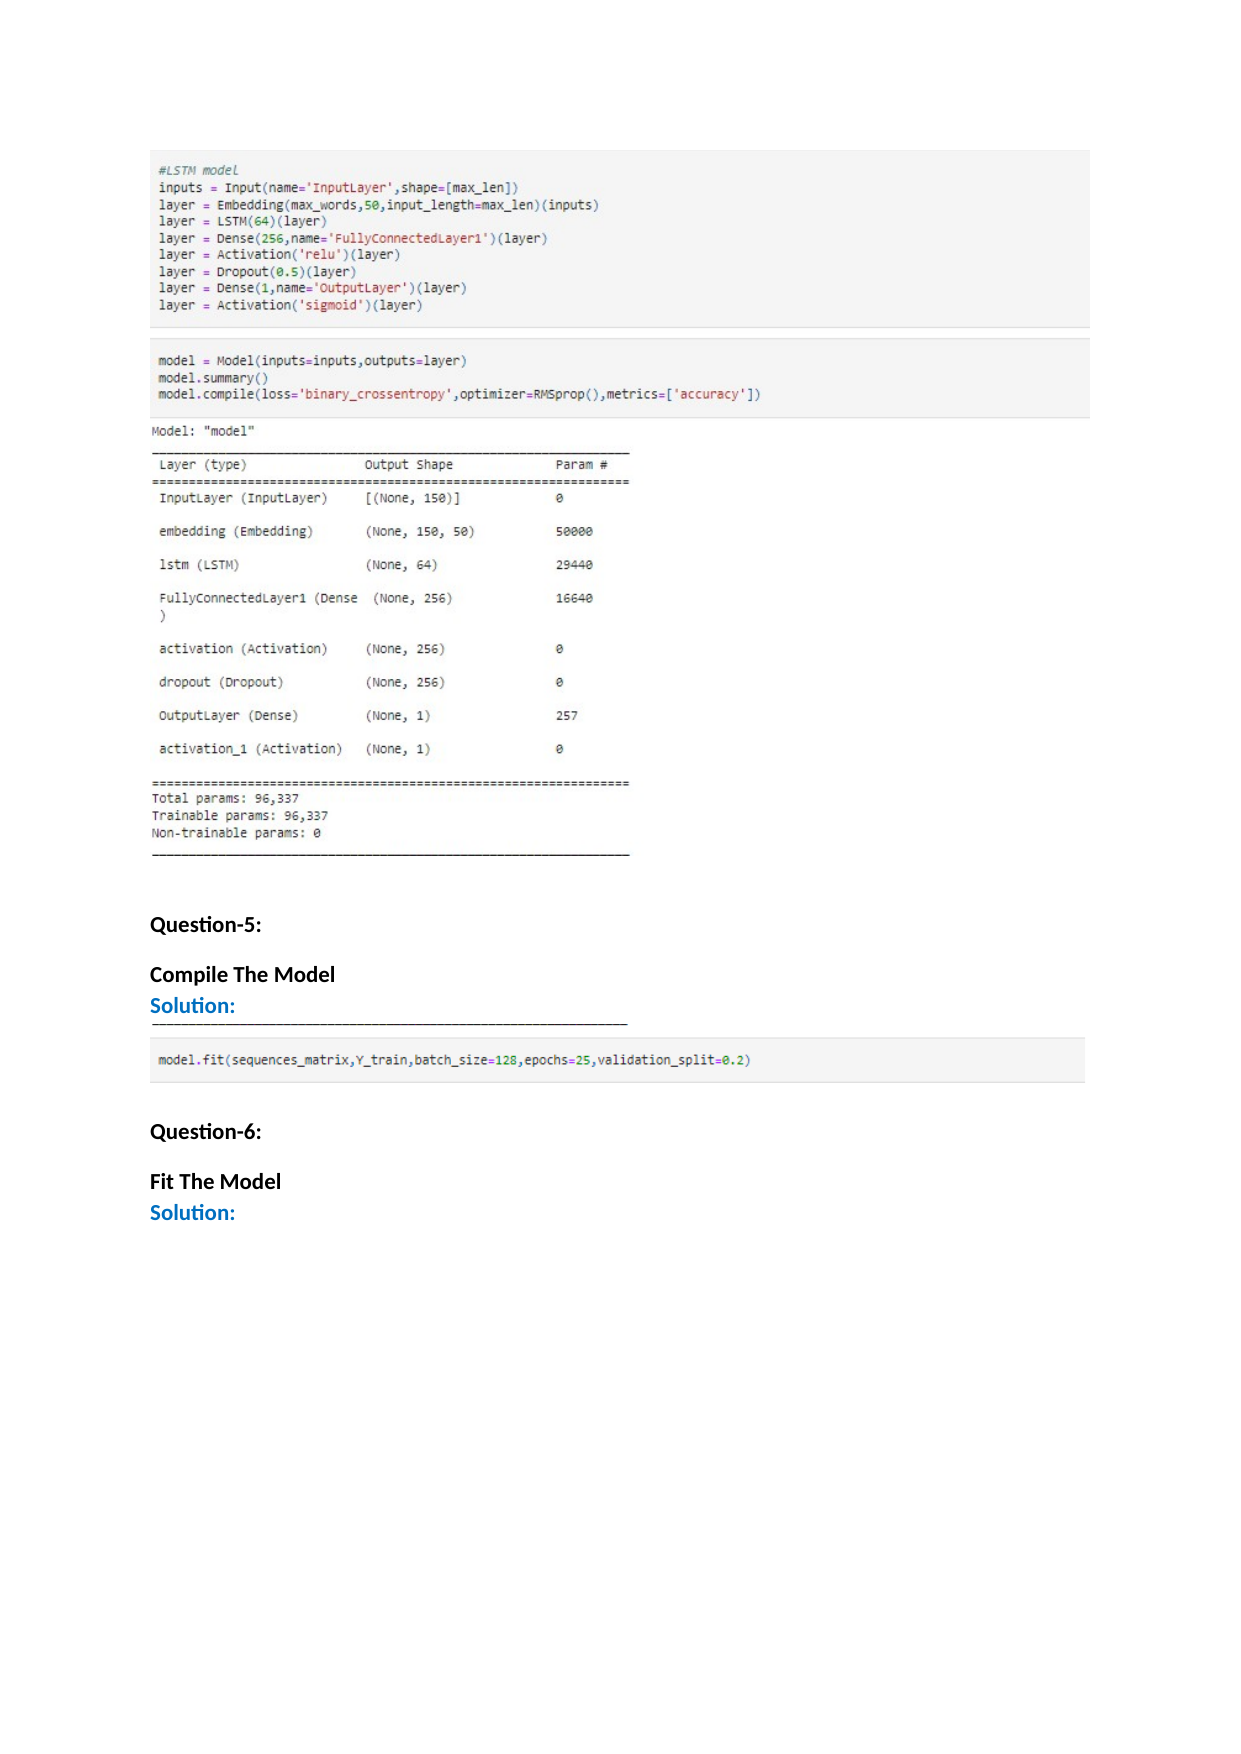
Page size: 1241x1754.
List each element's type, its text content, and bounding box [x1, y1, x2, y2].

text Question-5: [150, 911, 1103, 938]
subtitle Compile The Model Solution: [150, 961, 337, 1020]
subtitle Fit The Model Solution: [150, 1167, 283, 1226]
picture [150, 1024, 1086, 1083]
text Question-6: [150, 1117, 1103, 1145]
picture [150, 150, 1090, 856]
